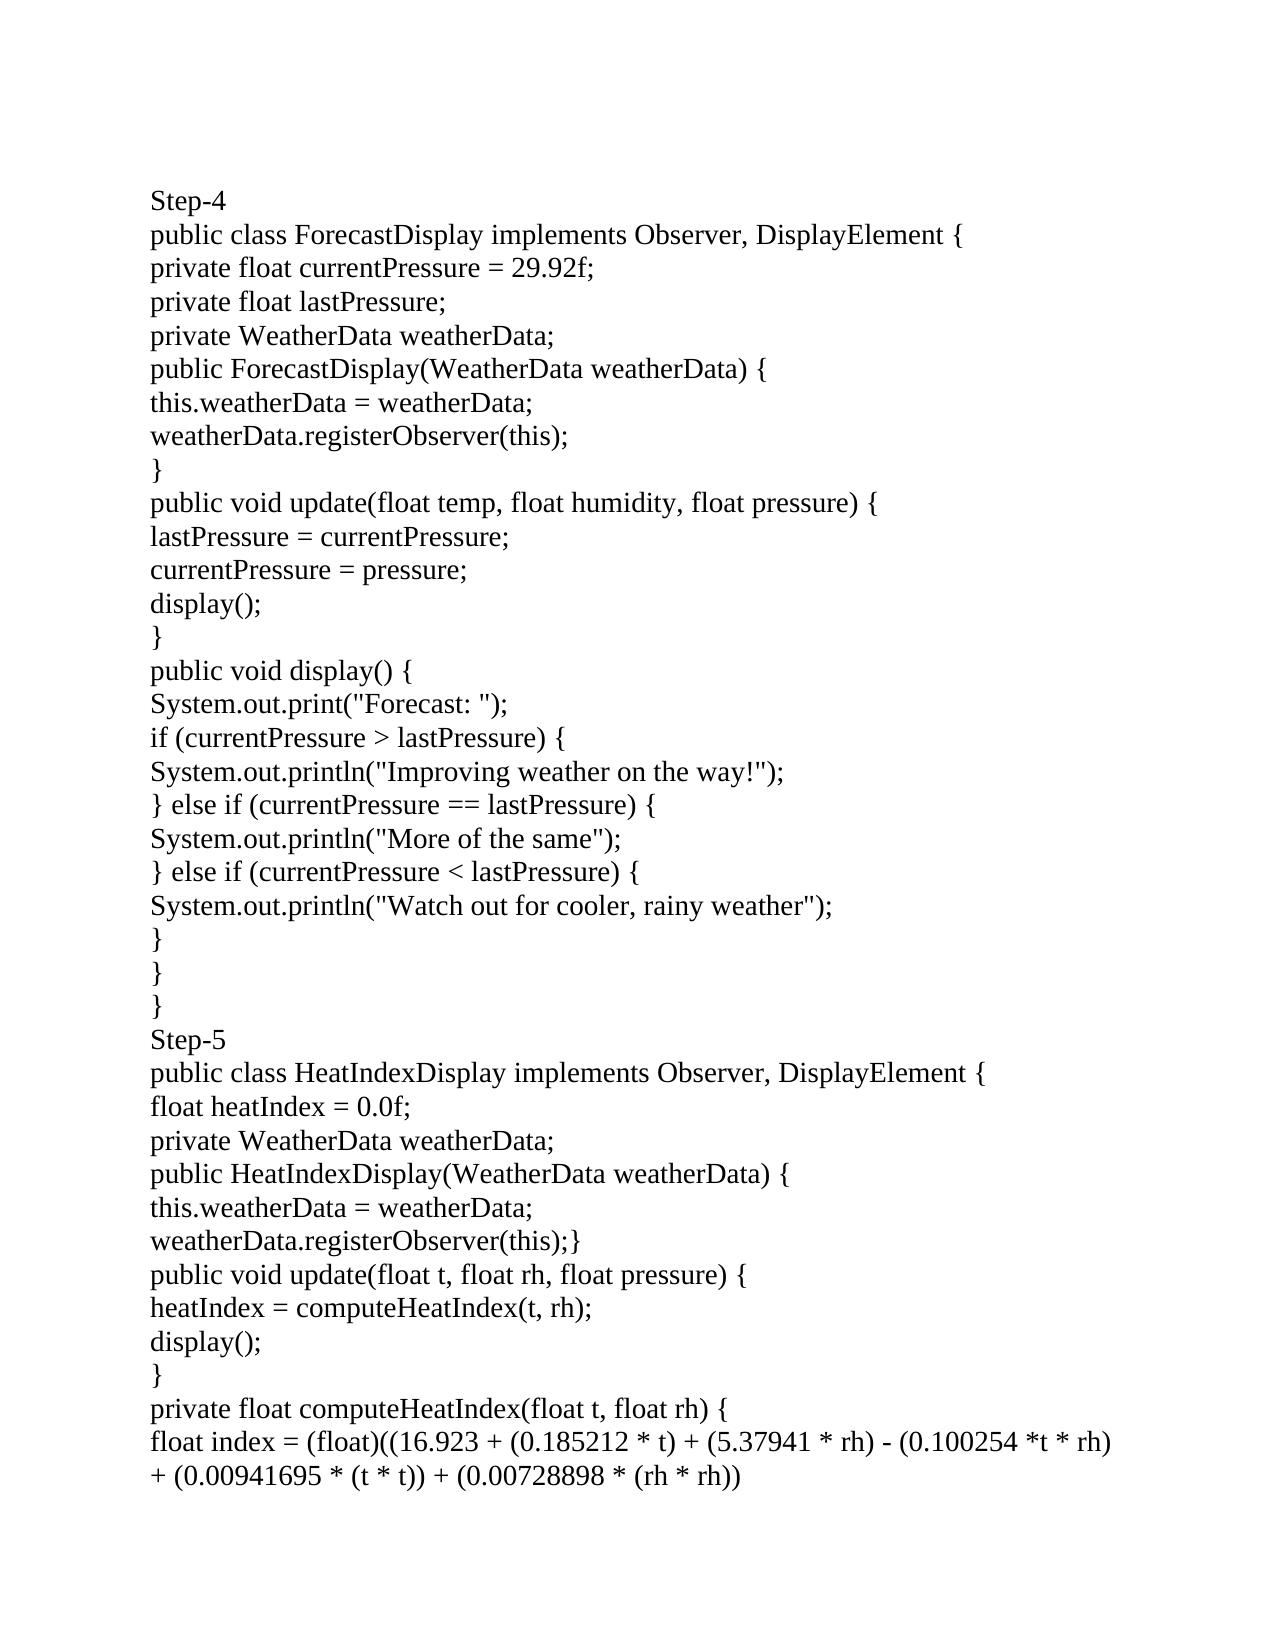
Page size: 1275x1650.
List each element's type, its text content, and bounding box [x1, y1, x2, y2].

text lastPressure = currentPressure; [150, 519, 1125, 552]
text float heatIndex = 0.0f; [150, 1089, 1125, 1123]
text } [150, 955, 1125, 988]
text public HeatIndexDisplay(WeatherData weatherData) { [150, 1156, 1125, 1190]
text Step-4 [150, 183, 1125, 217]
text float index = (float)((16.923 + (0.185212 * t) + (5.37941 * rh) - (0.100254 *t * rh) [150, 1424, 1125, 1458]
text } else if (currentPressure < lastPressure) { [150, 854, 1125, 888]
text private float lastPressure; [150, 284, 1125, 318]
text private float computeHeatIndex(float t, float rh) { [150, 1391, 1125, 1424]
text public void update(float temp, float humidity, float pressure) { [150, 485, 1125, 519]
text } [150, 452, 1125, 485]
text } [150, 921, 1125, 955]
text Step-5 [150, 1022, 1125, 1056]
text weatherData.registerObserver(this); [150, 418, 1125, 452]
text public class HeatIndexDisplay implements Observer, DisplayElement { [150, 1056, 1125, 1089]
text } [150, 988, 1125, 1022]
text } else if (currentPressure == lastPressure) { [150, 787, 1125, 821]
text public class ForecastDisplay implements Observer, DisplayElement { [150, 217, 1125, 251]
text System.out.println("More of the same"); [150, 821, 1125, 854]
text System.out.println("Watch out for cooler, rainy weather"); [150, 888, 1125, 921]
text this.weatherData = weatherData; [150, 1190, 1125, 1223]
text } [150, 619, 1125, 653]
text } [150, 1357, 1125, 1391]
text System.out.println("Improving weather on the way!"); [150, 754, 1125, 787]
text private WeatherData weatherData; [150, 318, 1125, 351]
text System.out.print("Forecast: "); [150, 687, 1125, 720]
text this.weatherData = weatherData; [150, 385, 1125, 418]
text + (0.00941695 * (t * t)) + (0.00728898 * (rh * rh)) [150, 1458, 1125, 1492]
text heatIndex = computeHeatIndex(t, rh); [150, 1290, 1125, 1324]
text if (currentPressure > lastPressure) { [150, 720, 1125, 754]
text currentPressure = pressure; [150, 552, 1125, 586]
text public ForecastDisplay(WeatherData weatherData) { [150, 351, 1125, 385]
text private WeatherData weatherData; [150, 1123, 1125, 1156]
text weatherData.registerObserver(this);} [150, 1223, 1125, 1257]
text public void update(float t, float rh, float pressure) { [150, 1257, 1125, 1290]
text display(); [150, 1324, 1125, 1357]
text public void display() { [150, 653, 1125, 687]
text private float currentPressure = 29.92f; [150, 251, 1125, 284]
text display(); [150, 586, 1125, 619]
